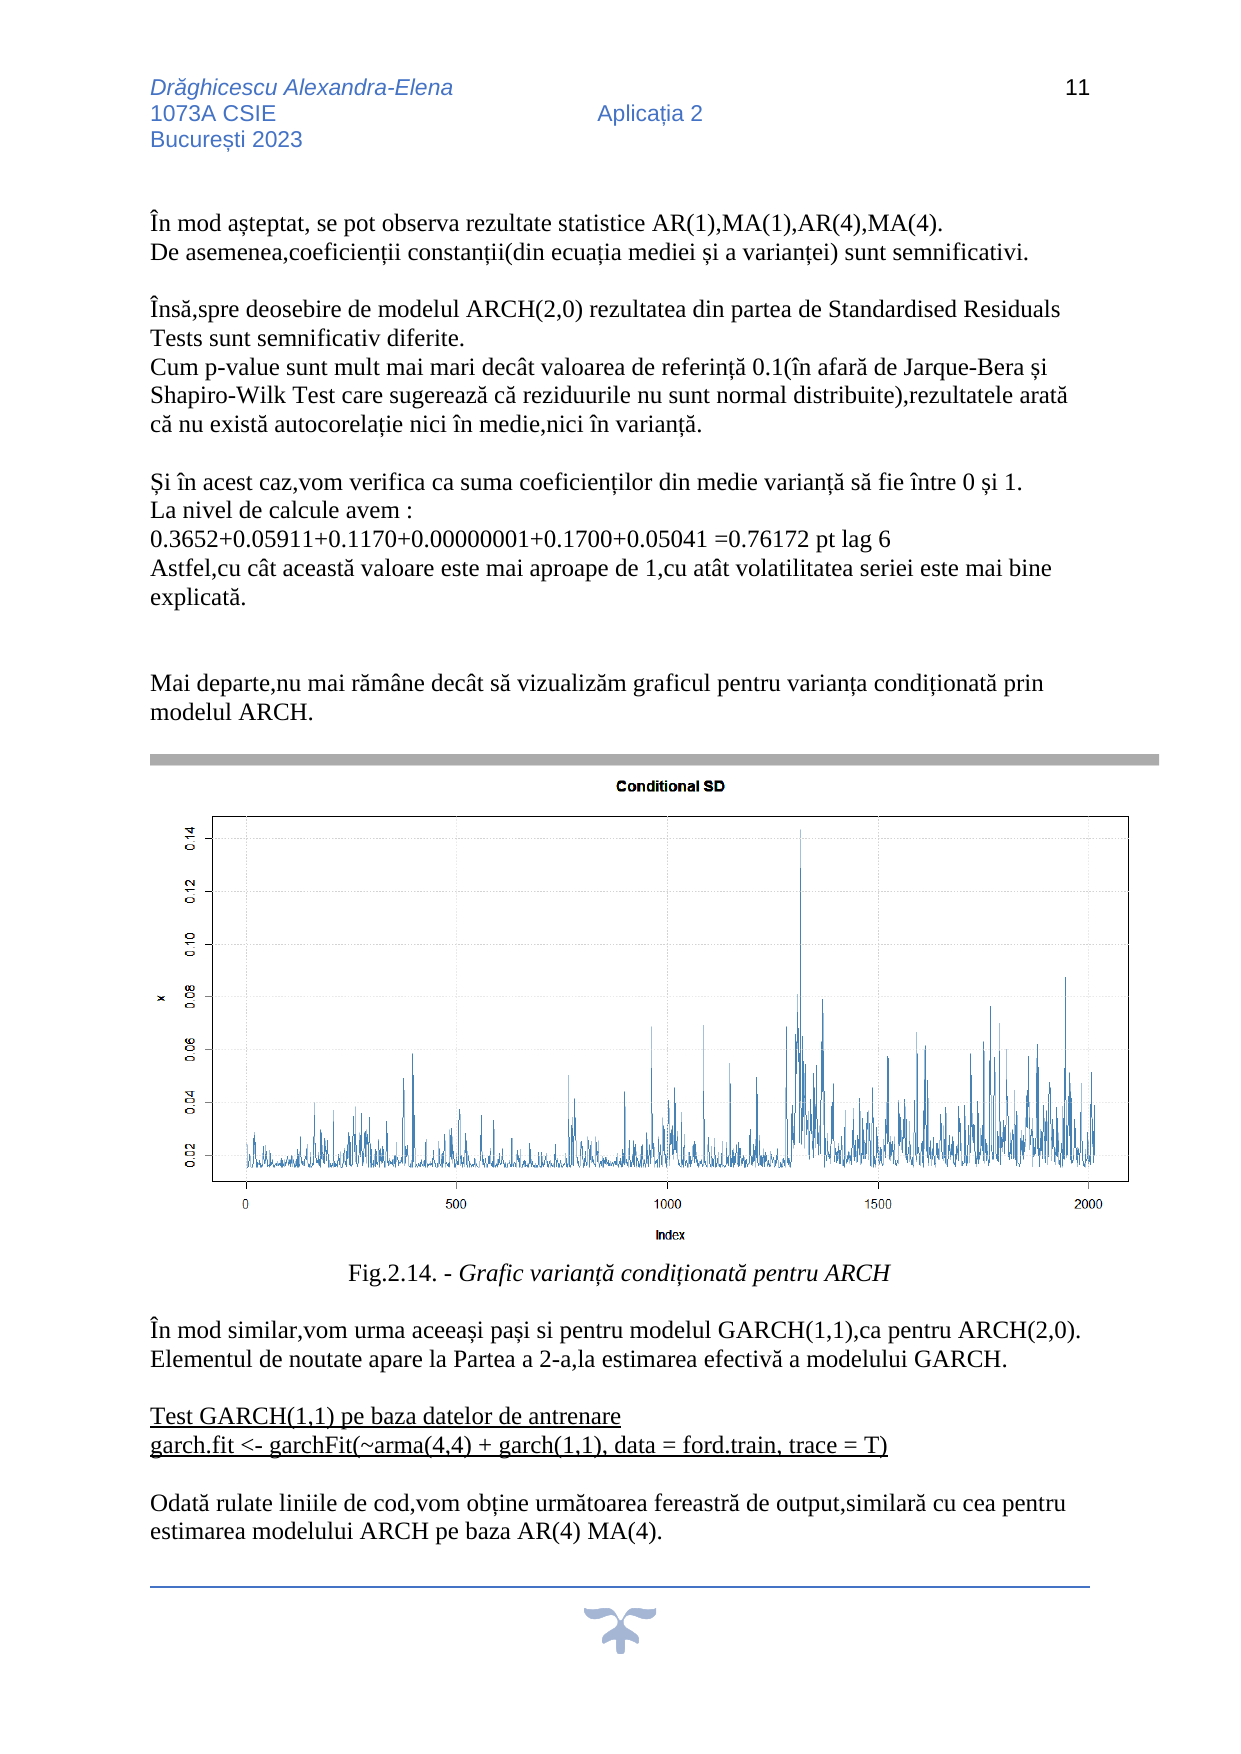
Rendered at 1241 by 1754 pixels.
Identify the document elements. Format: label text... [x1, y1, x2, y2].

text De asemenea,coeficienții constanții(din ecuația mediei și a varianței) sunt semnificativi. [150, 237, 1090, 265]
text Elementul de noutate apare la Partea a 2-a,la estimarea efectivă a modelului GARCH. [150, 1344, 1090, 1373]
text Însă,spre deosebire de modelul ARCH(2,0) rezultatea din partea de Standardised Residuals Tests sunt semnificativ diferite. [150, 294, 1090, 352]
text Test GARCH(1,1) pe baza datelor de antrenare [150, 1401, 1090, 1430]
text Odată rulate liniile de cod,vom obține următoarea fereastră de output,similară cu cea pentru estimarea modelului ARCH pe baza AR(4) MA(4). [150, 1488, 1090, 1545]
picture [150, 754, 1160, 1258]
text Mai departe,nu mai rămâne decât să vizualizăm graficul pentru varianța condiționată prin modelul ARCH. [150, 668, 1090, 725]
text 0.3652+0.05911+0.1170+0.00000001+0.1700+0.05041 =0.76172 pt lag 6 [150, 524, 1090, 553]
text În mod similar,vom urma aceeași pași si pentru modelul GARCH(1,1),ca pentru ARCH(2,0). [150, 1315, 1090, 1344]
text garch.fit <- garchFit(~arma(4,4) + garch(1,1), data = ford.train, trace = T) [150, 1430, 1090, 1459]
text În mod așteptat, se pot observa rezultate statistice AR(1),MA(1),AR(4),MA(4). [150, 208, 1090, 237]
text Fig.2.14. - Grafic varianță condiționată pentru ARCH [150, 1258, 1090, 1286]
text Astfel,cu cât această valoare este mai aproape de 1,cu atât volatilitatea seriei este mai bine explicată. [150, 553, 1090, 610]
text La nivel de calcule avem : [150, 495, 1090, 524]
text Cum p-value sunt mult mai mari decât valoarea de referință 0.1(în afară de Jarque-Bera și Shapiro-Wilk Test care sugerează că reziduurile nu sunt normal distribuite),rezultatele arată că nu există autocorelație nici în medie,nici în varianță. [150, 352, 1090, 438]
text Și în acest caz,vom verifica ca suma coeficienților din medie varianță să fie între 0 și 1. [150, 467, 1090, 495]
